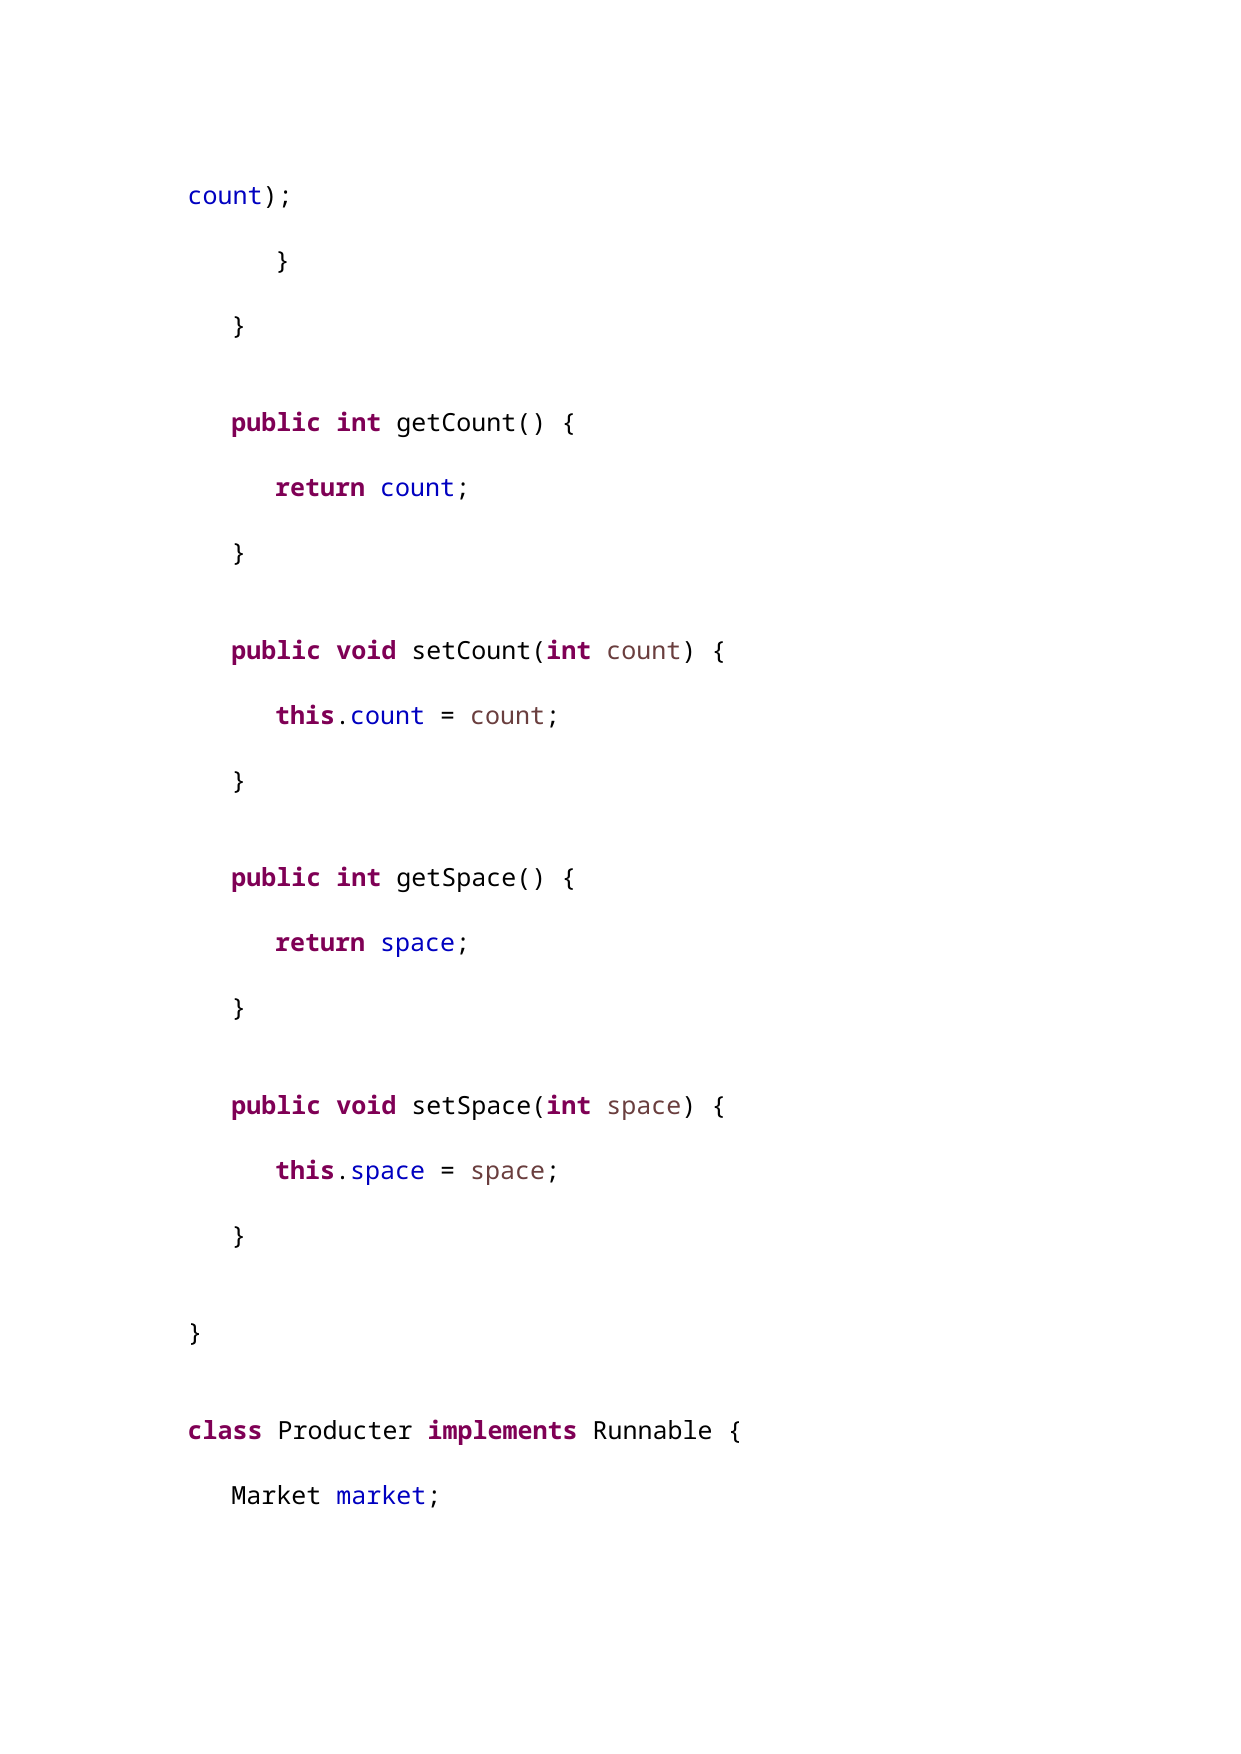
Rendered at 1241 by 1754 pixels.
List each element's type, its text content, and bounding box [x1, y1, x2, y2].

text return count; [187, 454, 1053, 519]
text } [187, 1299, 1053, 1364]
text } [187, 292, 1053, 357]
text } [187, 1202, 1053, 1267]
text Market market; [187, 1462, 1053, 1527]
text } [187, 519, 1053, 584]
text public void setSpace(int space) { [187, 1072, 1053, 1137]
text public int getCount() { [187, 389, 1053, 454]
text } [187, 747, 1053, 812]
text return space; [187, 909, 1053, 974]
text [187, 162, 1053, 227]
text public void setCount(int count) { [187, 617, 1053, 682]
text } [187, 227, 1053, 292]
text } [187, 974, 1053, 1039]
text public int getSpace() { [187, 844, 1053, 909]
text this.space = space; [187, 1137, 1053, 1202]
text this.count = count; [187, 682, 1053, 747]
text class Producter implements Runnable { [187, 1397, 1053, 1462]
